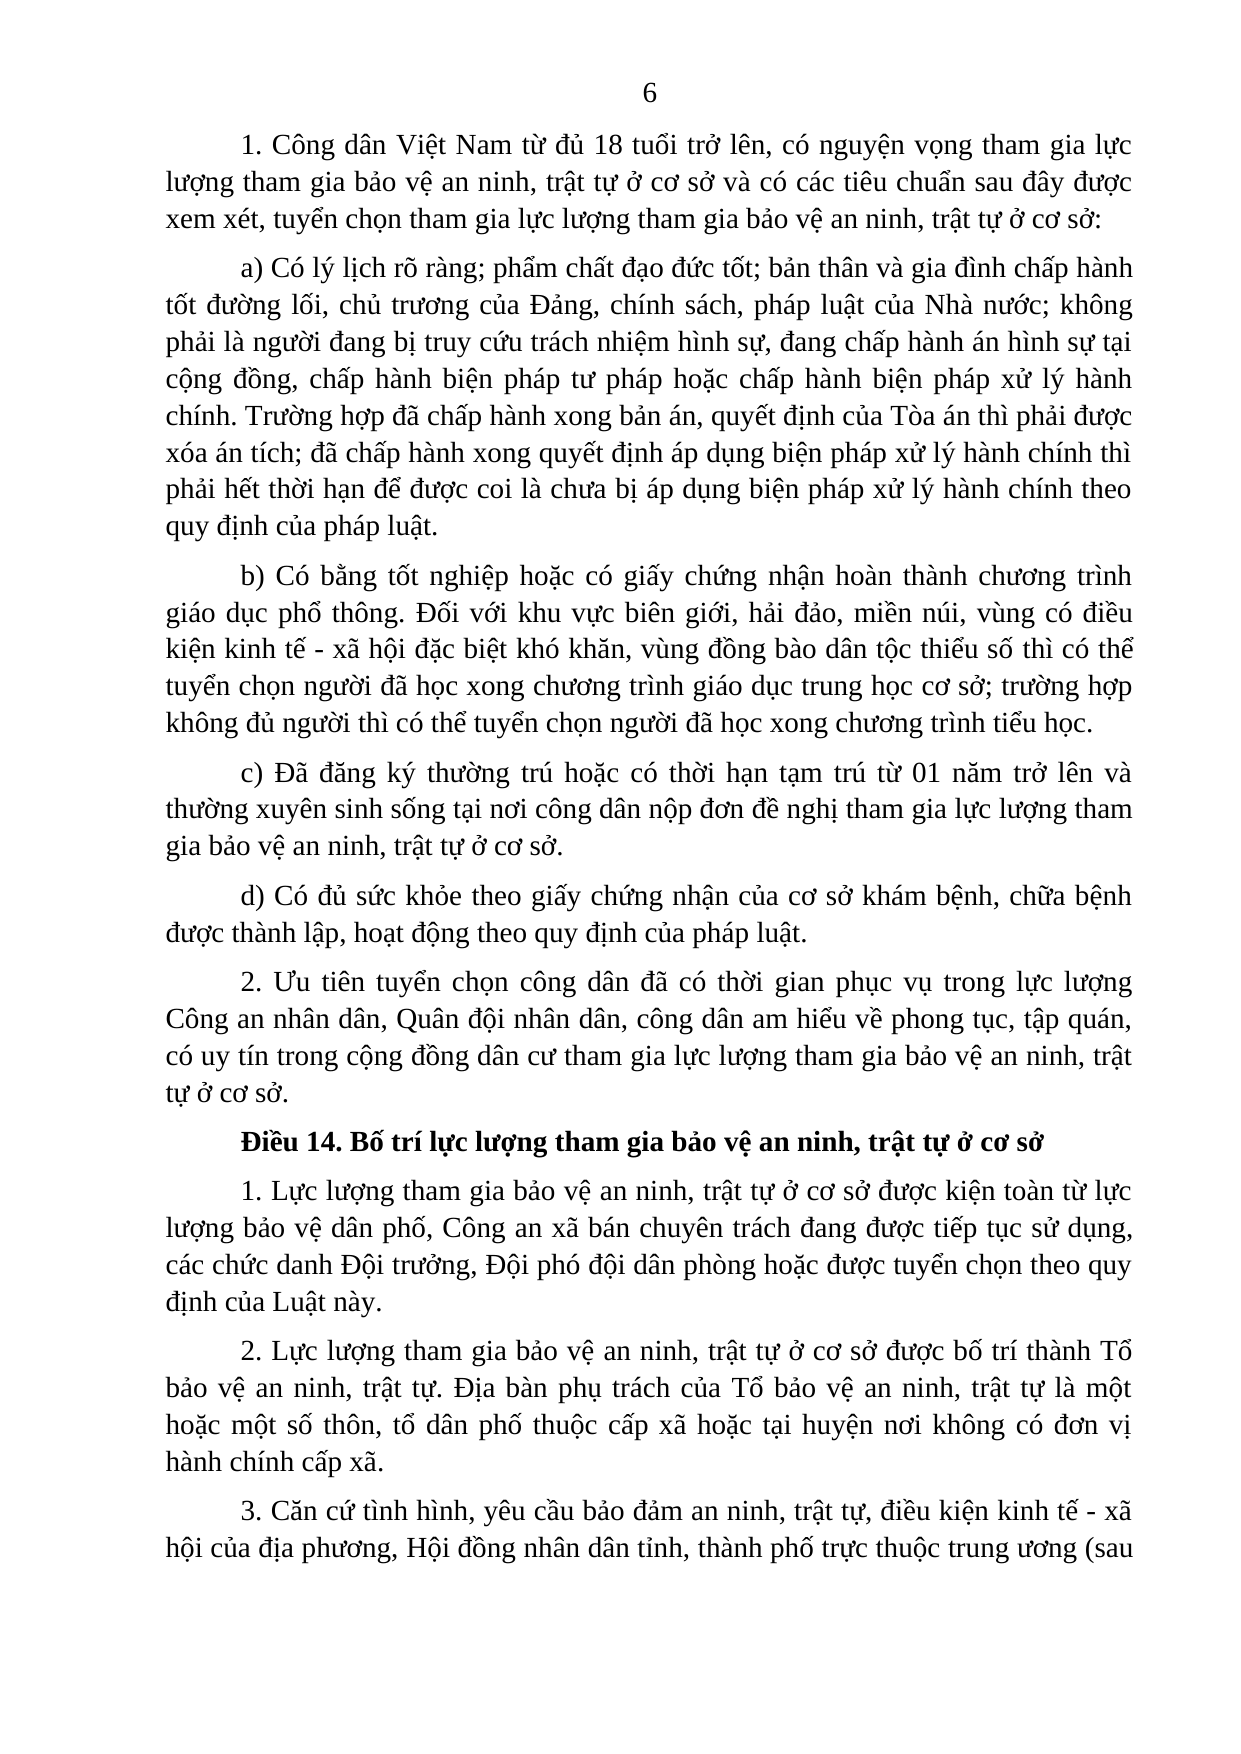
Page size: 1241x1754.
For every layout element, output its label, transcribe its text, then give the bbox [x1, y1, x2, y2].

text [165, 1493, 1134, 1564]
text 1. Lực lượng tham gia bảo vệ an ninh, trật tự ở cơ sở được kiện toàn từ lực lượng bảo vệ dân phố, Công an xã bán chuyên trách đang được tiếp tục sử dụng, các chức danh Đội trưởng, Đội phó đội dân phòng hoặc được tuyển chọn theo quy định của Luật này. [165, 1173, 1134, 1318]
text d) Có đủ sức khỏe theo giấy chứng nhận của cơ sở khám bệnh, chữa bệnh được thành lập, hoạt động theo quy định của pháp luật. [165, 878, 1134, 948]
text Điều 14. Bố trí lực lượng tham gia bảo vệ an ninh, trật tự ở cơ sở [165, 1124, 1134, 1158]
text b) Có bằng tốt nghiệp hoặc có giấy chứng nhận hoàn thành chương trình giáo dục phổ thông. Đối với khu vực biên giới, hải đảo, miền núi, vùng có điều kiện kinh tế - xã hội đặc biệt khó khăn, vùng đồng bào dân tộc thiểu số thì có thể tuyển chọn người đã học xong chương trình giáo dục trung học cơ sở; trường hợp không đủ người thì có thể tuyển chọn người đã học xong chương trình tiểu học. [165, 558, 1134, 739]
text 1. Công dân Việt Nam từ đủ 18 tuổi trở lên, có nguyện vọng tham gia lực lượng tham gia bảo vệ an ninh, trật tự ở cơ sở và có các tiêu chuẩn sau đây được xem xét, tuyển chọn tham gia lực lượng tham gia bảo vệ an ninh, trật tự ở cơ sở: [165, 127, 1134, 234]
text a) Có lý lịch rõ ràng; phẩm chất đạo đức tốt; bản thân và gia đình chấp hành tốt đường lối, chủ trương của Đảng, chính sách, pháp luật của Nhà nước; không phải là người đang bị truy cứu trách nhiệm hình sự, đang chấp hành án hình sự tại cộng đồng, chấp hành biện pháp tư pháp hoặc chấp hành biện pháp xử lý hành chính. Trường hợp đã chấp hành xong bản án, quyết định của Tòa án thì phải được xóa án tích; đã chấp hành xong quyết định áp dụng biện pháp xử lý hành chính thì phải hết thời hạn để được coi là chưa bị áp dụng biện pháp xử lý hành chính theo quy định của pháp luật. [165, 250, 1134, 542]
text 2. Lực lượng tham gia bảo vệ an ninh, trật tự ở cơ sở được bố trí thành Tổ bảo vệ an ninh, trật tự. Địa bàn phụ trách của Tổ bảo vệ an ninh, trật tự là một hoặc một số thôn, tổ dân phố thuộc cấp xã hoặc tại huyện nơi không có đơn vị hành chính cấp xã. [165, 1333, 1134, 1478]
text c) Đã đăng ký thường trú hoặc có thời hạn tạm trú từ 01 năm trở lên và thường xuyên sinh sống tại nơi công dân nộp đơn đề nghị tham gia lực lượng tham gia bảo vệ an ninh, trật tự ở cơ sở. [165, 755, 1134, 862]
text 2. Ưu tiên tuyển chọn công dân đã có thời gian phục vụ trong lực lượng Công an nhân dân, Quân đội nhân dân, công dân am hiểu về phong tục, tập quán, có uy tín trong cộng đồng dân cư tham gia lực lượng tham gia bảo vệ an ninh, trật tự ở cơ sở. [165, 964, 1134, 1108]
